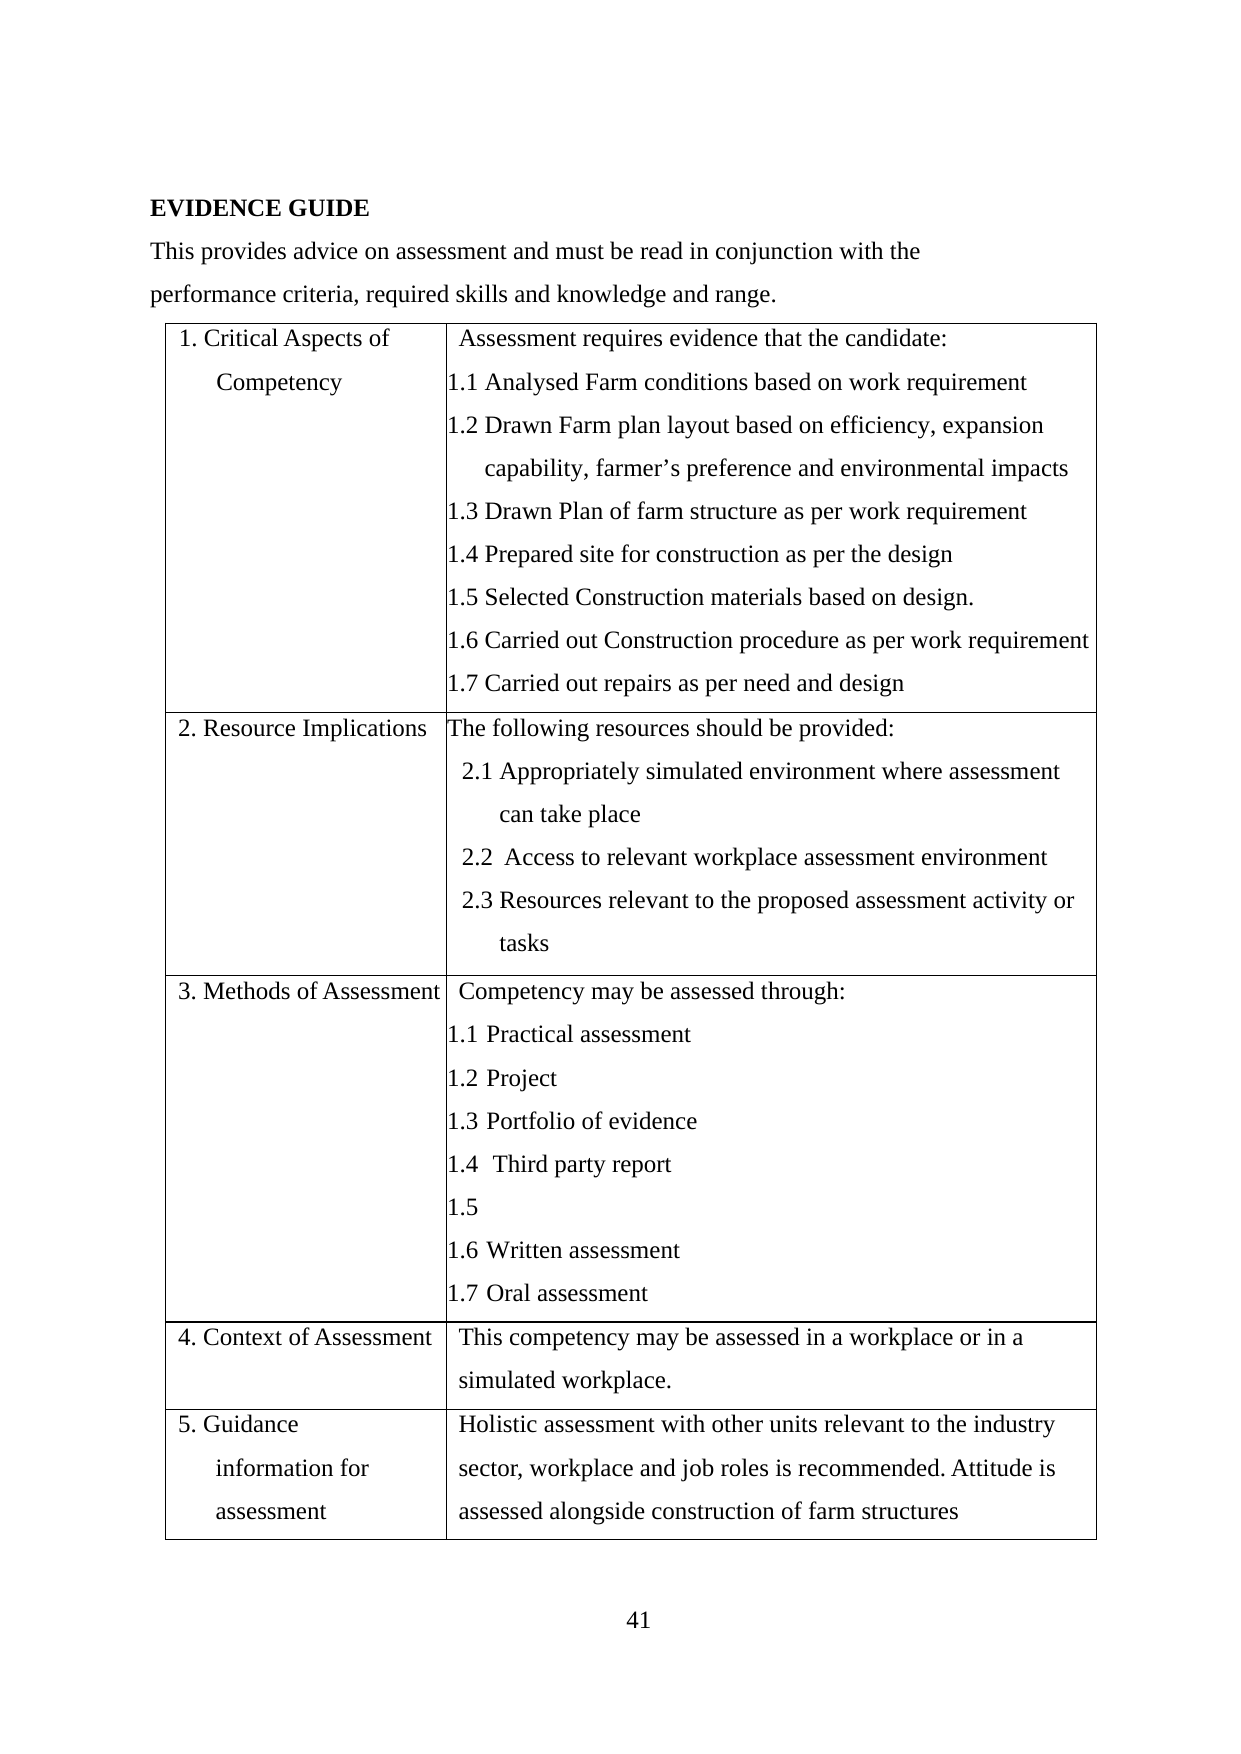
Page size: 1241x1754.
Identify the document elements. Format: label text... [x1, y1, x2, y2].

table_cell 5. Guidance information for assessment [166, 1410, 446, 1539]
table_header 1. Critical Aspects of Competency [166, 324, 446, 712]
table_cell The following resources should be provided: Appropriately simulated environment where assessment can take place Access to relevant workplace assessment environment Resources relevant to the proposed assessment activity or tasks [447, 713, 1096, 975]
text This provides advice on assessment and must be read in conjunction with the performance criteria, required skills and knowledge and range. [150, 236, 958, 308]
table_header Assessment requires evidence that the candidate: Analysed Farm conditions based on work requirement Drawn Farm plan layout based on efficiency, expansion capability, farmer’s preference and environmental impacts Drawn Plan of farm structure as per work requirement Prepared site for construction as per the design Selected Construction materials based on design. Carried out Construction procedure as per work requirement Carried out repairs as per need and design [447, 324, 1096, 712]
table_cell Competency may be assessed through: Practical assessment Project Portfolio of evidence Third party report Written assessment Oral assessment [447, 976, 1096, 1321]
table_cell This competency may be assessed in a workplace or in a simulated workplace. [447, 1323, 1096, 1408]
text EVIDENCE GUIDE [150, 193, 958, 222]
table_cell 4. Context of Assessment [166, 1323, 446, 1408]
table_cell 2. Resource Implications [166, 713, 446, 975]
table_cell Holistic assessment with other units relevant to the industry sector, workplace and job roles is recommended. Attitude is assessed alongside construction of farm structures [447, 1410, 1096, 1539]
table_cell 3. Methods of Assessment [166, 976, 446, 1321]
